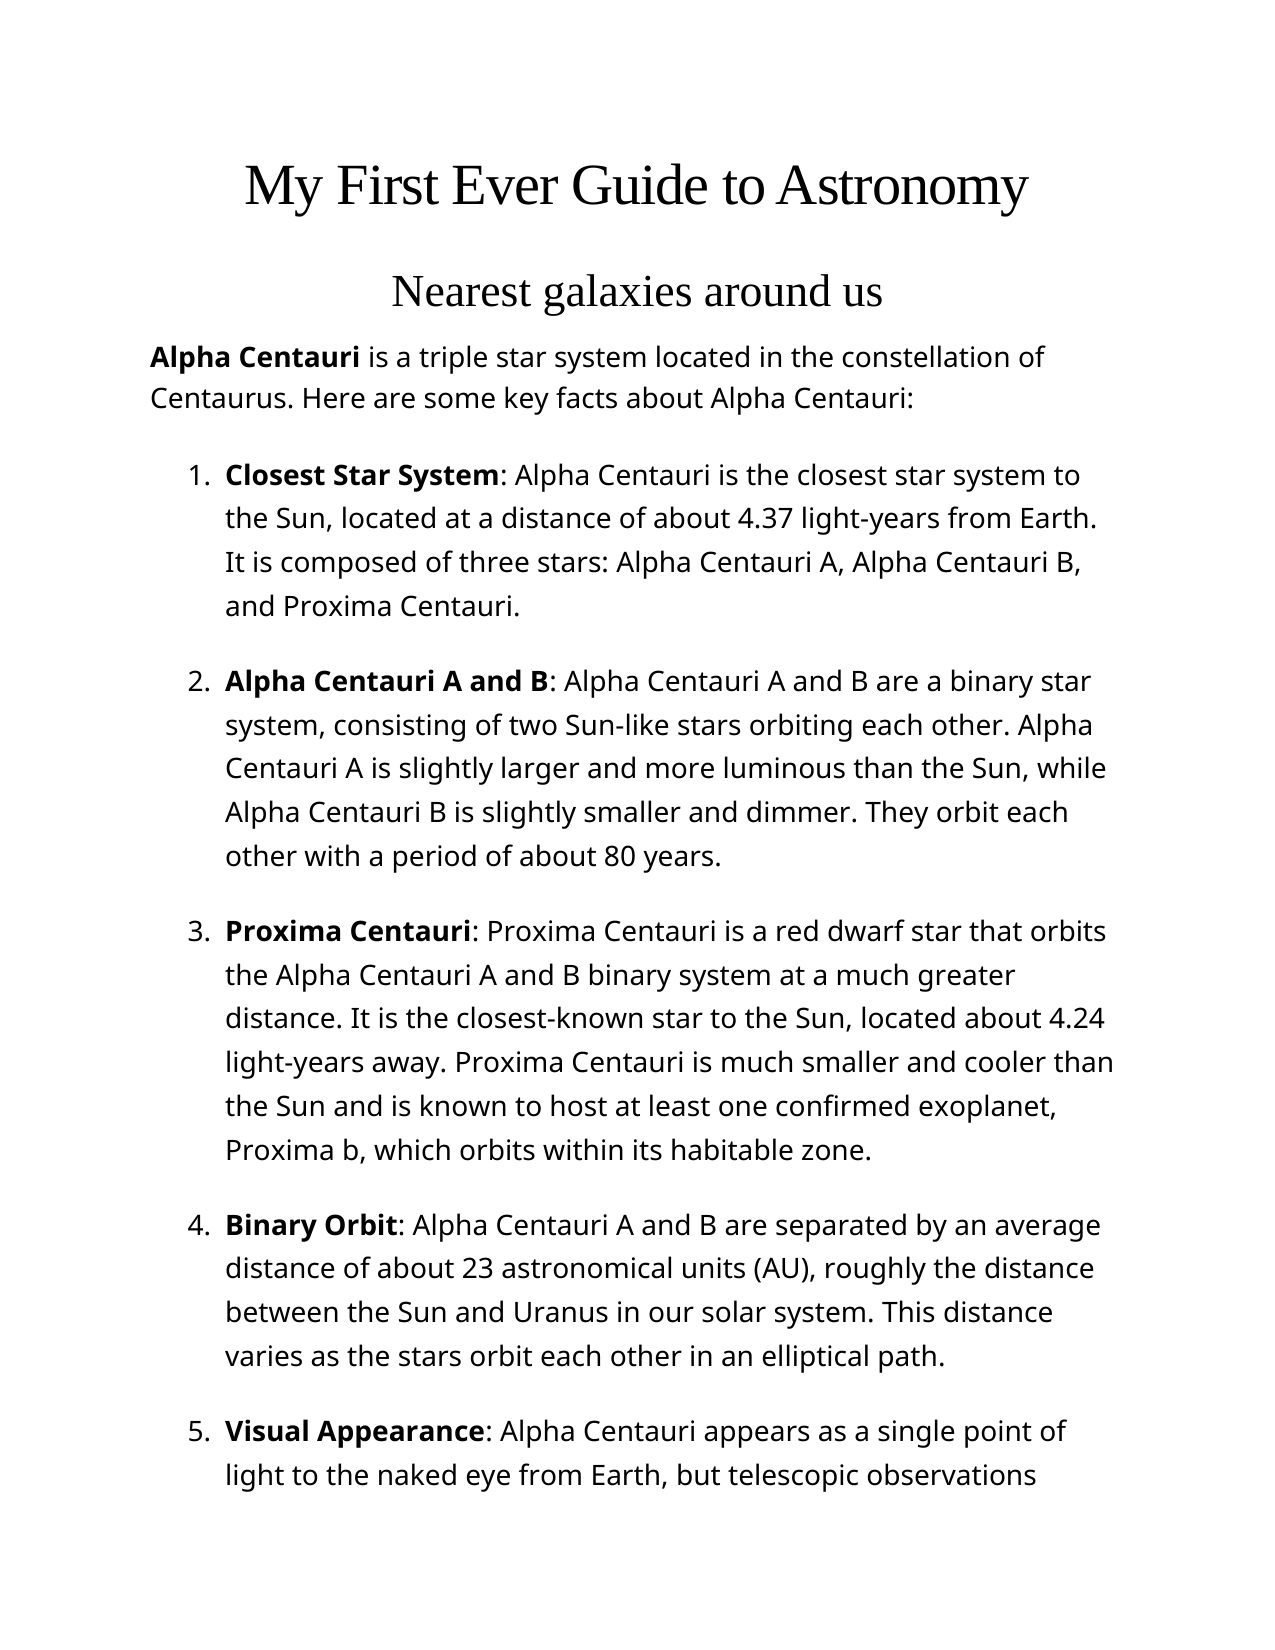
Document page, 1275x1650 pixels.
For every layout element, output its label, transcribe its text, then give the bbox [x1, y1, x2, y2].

text Nearest galaxies around us [150, 264, 1125, 317]
text Alpha Centauri is a triple star system located in the constellation of Centaurus. Here are some key facts about Alpha Centauri: [150, 337, 1125, 417]
list Binary Orbit: Alpha Centauri A and B are separated by an average distance of about 23 astronomical units (AU), roughly the distance between the Sun and Uranus in our solar system. This distance varies as the stars orbit each other in an elliptical path. [187, 1199, 1125, 1374]
list Proxima Centauri: Proxima Centauri is a red dwarf star that orbits the Alpha Centauri A and B binary system at a much greater distance. It is the closest-known star to the Sun, located about 4.24 light-years away. Proxima Centauri is much smaller and cooler than the Sun and is known to host at least one confirmed exoplanet, Proxima b, which orbits within its habitable zone. [187, 906, 1125, 1168]
list Alpha Centauri A and B: Alpha Centauri A and B are a binary star system, consisting of two Sun-like stars orbiting each other. Alpha Centauri A is slightly larger and more luminous than the Sun, while Alpha Centauri B is slightly smaller and dimmer. They orbit each other with a period of about 80 years. [187, 656, 1125, 874]
list Closest Star System: Alpha Centauri is the closest star system to the Sun, located at a distance of about 4.37 light-years from Earth. It is composed of three stars: Alpha Centauri A, Alpha Centauri B, and Proxima Centauri. [187, 449, 1125, 624]
title My First Ever Guide to Astronomy [150, 150, 1125, 217]
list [187, 1406, 1125, 1493]
